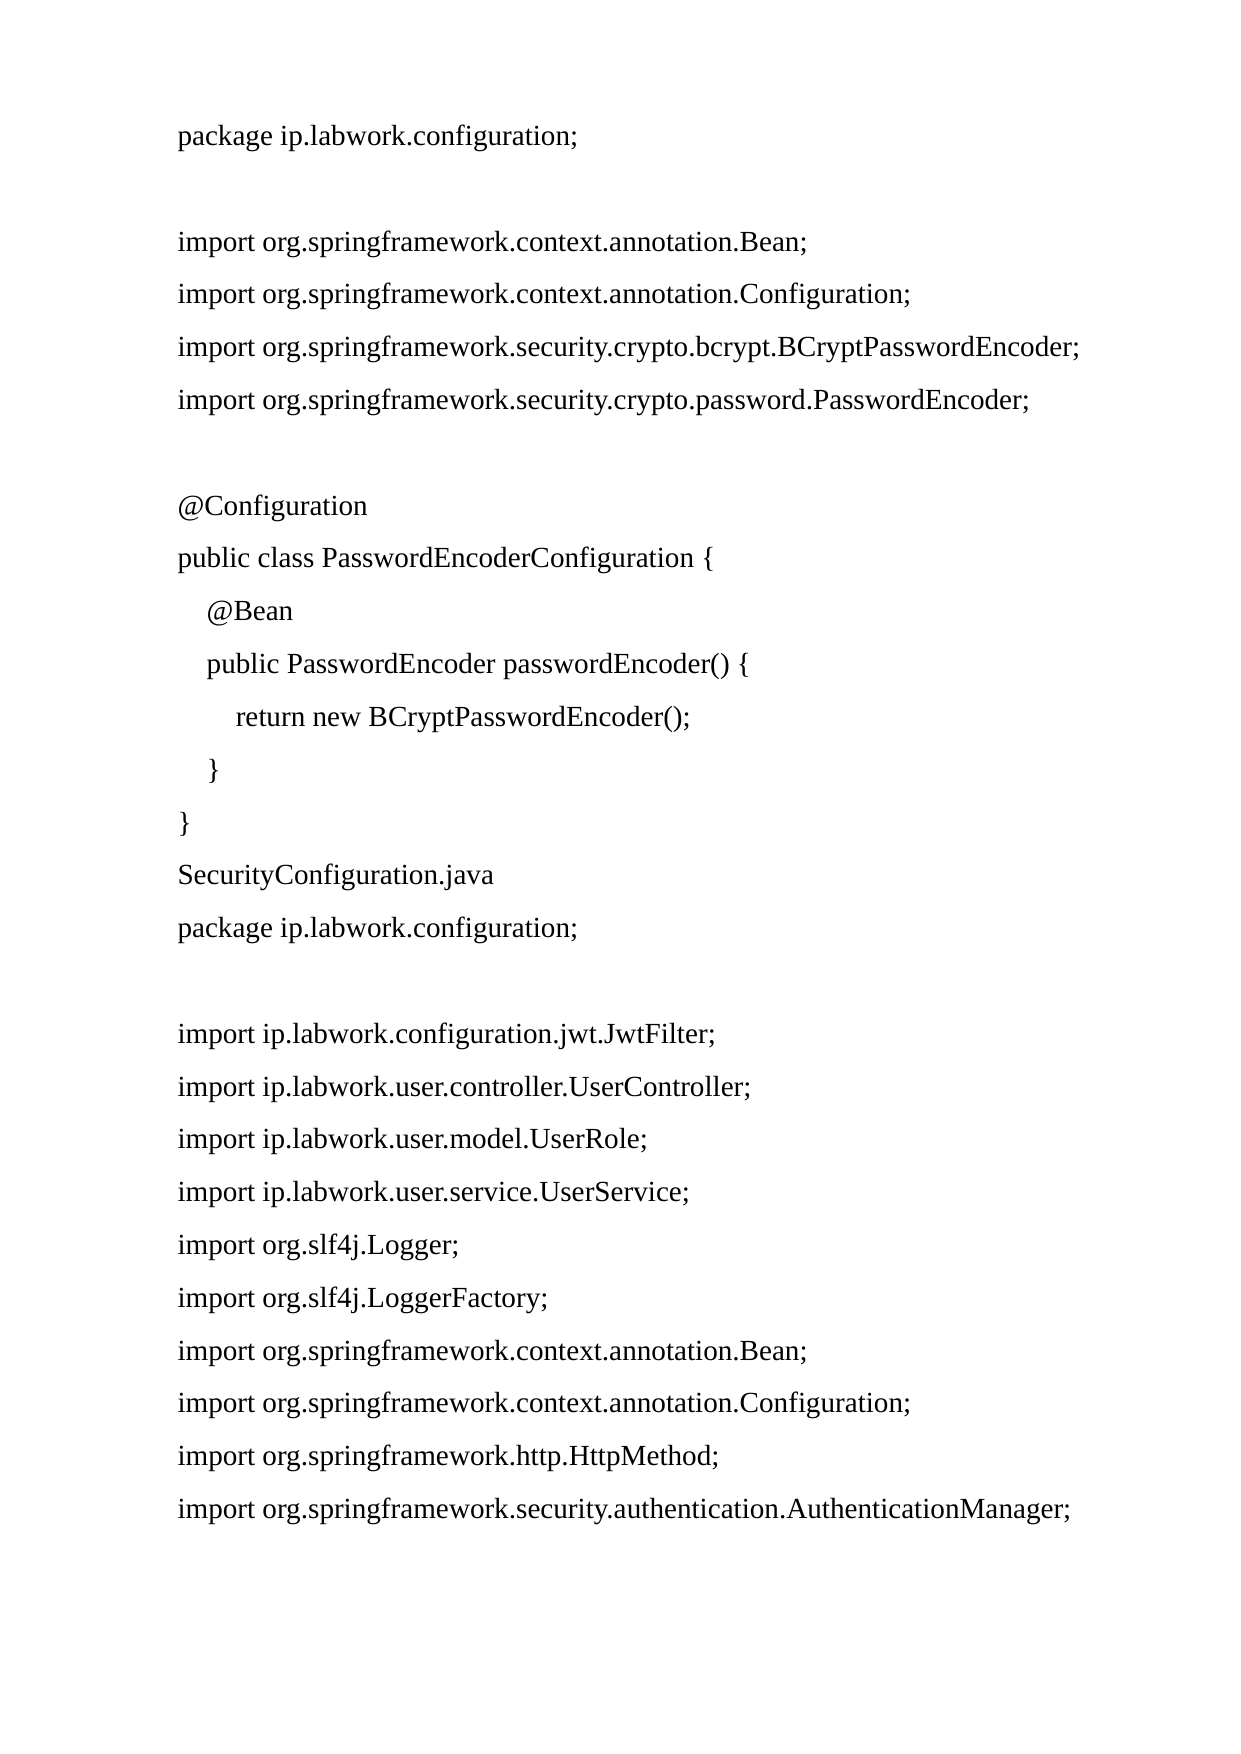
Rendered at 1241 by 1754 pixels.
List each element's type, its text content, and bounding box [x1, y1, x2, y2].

text } [177, 805, 1152, 838]
text import org.springframework.context.annotation.Bean; [177, 1333, 1152, 1366]
text import org.springframework.security.crypto.password.PasswordEncoder; [177, 382, 1152, 416]
text import ip.labwork.user.controller.UserController; [177, 1069, 1152, 1102]
text import ip.labwork.user.model.UserRole; [177, 1122, 1152, 1155]
text public class PasswordEncoderConfiguration { [177, 541, 1152, 574]
text import ip.labwork.user.service.UserService; [177, 1174, 1152, 1208]
text @Bean [177, 593, 1152, 627]
text import org.slf4j.Logger; [177, 1227, 1152, 1261]
text return new BCryptPasswordEncoder(); [177, 699, 1152, 733]
text public PasswordEncoder passwordEncoder() { [177, 646, 1152, 680]
text SecurityConfiguration.java [177, 857, 1152, 891]
text package ip.labwork.configuration; [177, 118, 1152, 152]
text } [177, 752, 1152, 785]
text import org.springframework.security.crypto.bcrypt.BCryptPasswordEncoder; [177, 329, 1152, 363]
text import org.springframework.security.authentication.AuthenticationManager; [177, 1491, 1152, 1525]
text import org.springframework.context.annotation.Configuration; [177, 1386, 1152, 1419]
text import org.slf4j.LoggerFactory; [177, 1280, 1152, 1313]
text @Configuration [177, 488, 1152, 521]
text package ip.labwork.configuration; [177, 910, 1152, 944]
text import org.springframework.http.HttpMethod; [177, 1438, 1152, 1472]
text import org.springframework.context.annotation.Configuration; [177, 277, 1152, 310]
text import org.springframework.context.annotation.Bean; [177, 224, 1152, 257]
text import ip.labwork.configuration.jwt.JwtFilter; [177, 1016, 1152, 1049]
